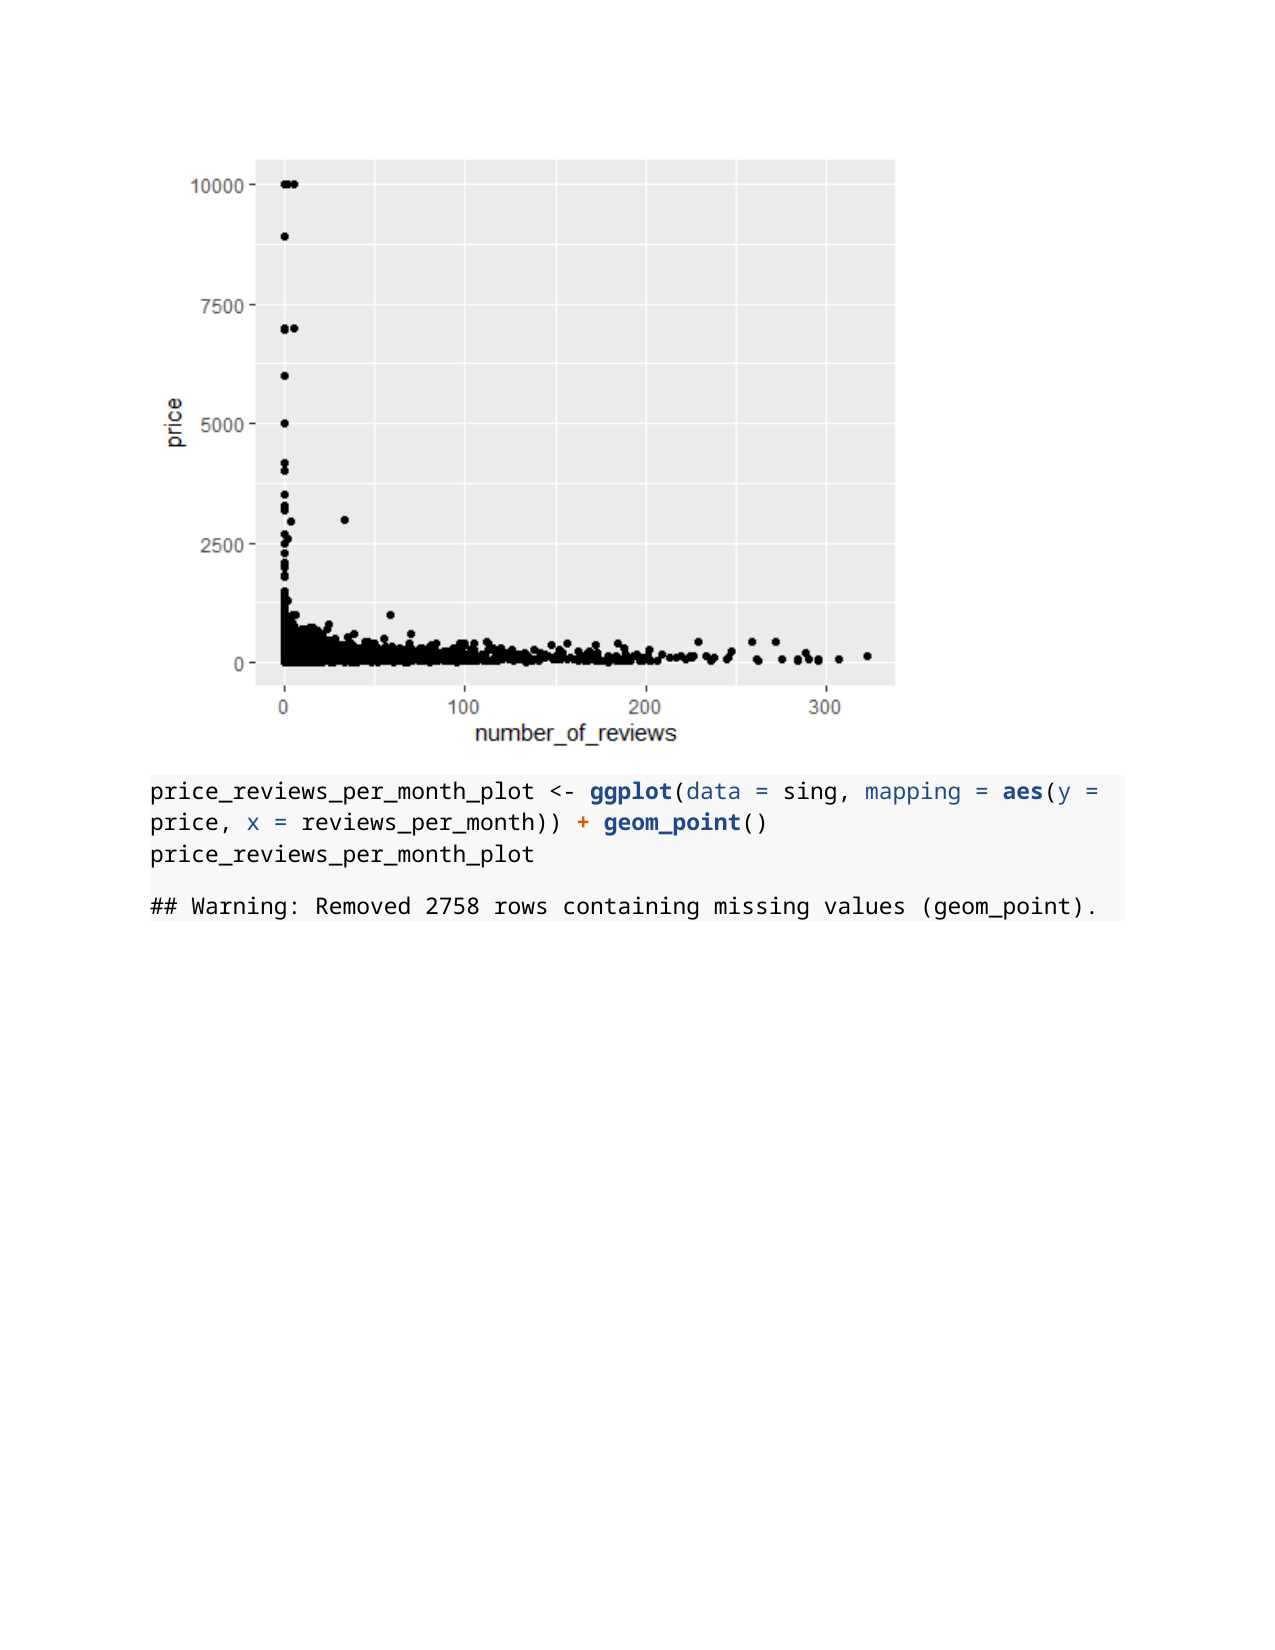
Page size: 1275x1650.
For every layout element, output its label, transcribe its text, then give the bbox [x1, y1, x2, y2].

text price_reviews_per_month_plot <- ggplot(data = sing, mapping = aes(y = price, x = reviews_per_month)) + geom_point() price_reviews_per_month_plot [535, 775, 1125, 869]
text ## Warning: Removed 2758 rows containing missing values (geom_point). [150, 890, 1125, 921]
picture [150, 150, 908, 757]
